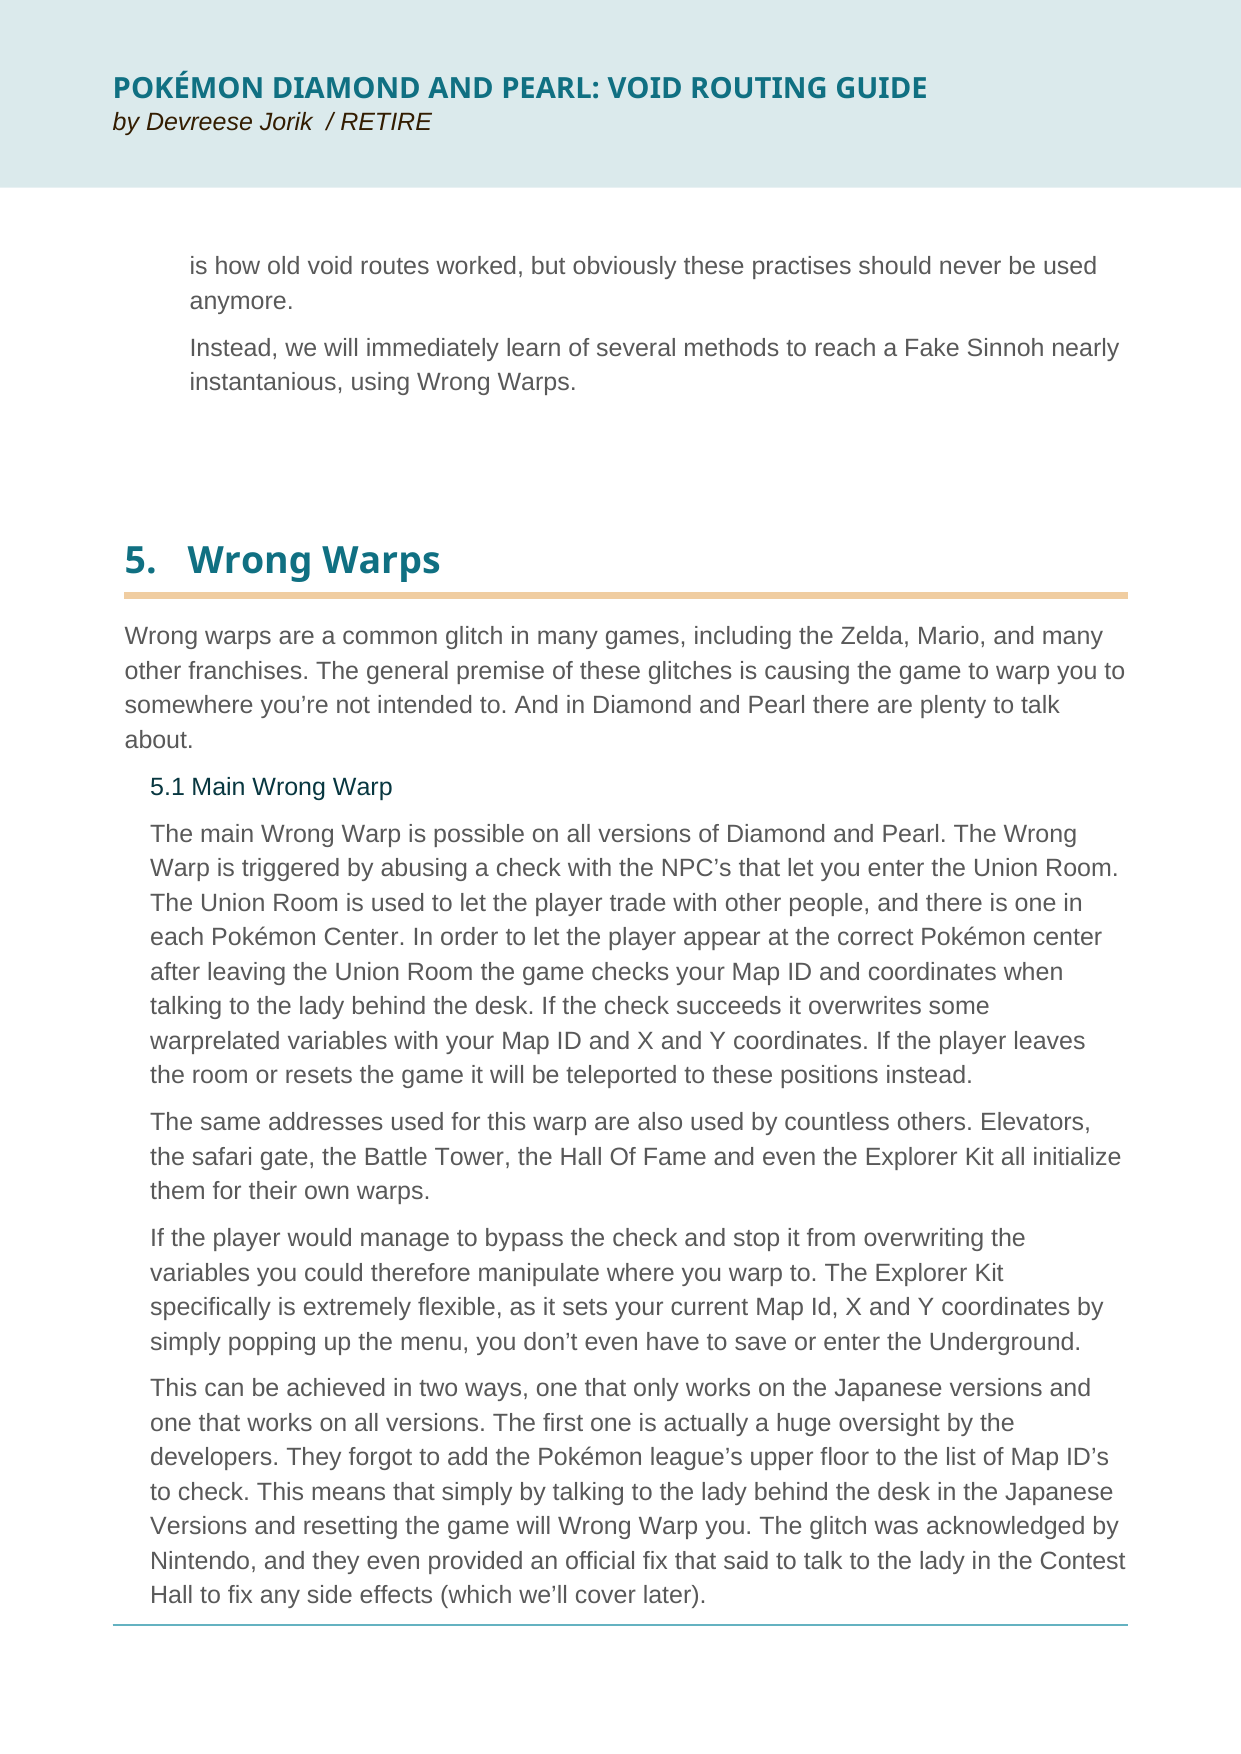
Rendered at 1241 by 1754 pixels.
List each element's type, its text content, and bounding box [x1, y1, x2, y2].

text The same addresses used for this warp are also used by countless others. Elevators, the safari gate, the Battle Tower, the Hall Of Fame and even the Explorer Kit all initialize them for their own warps. [150, 1107, 1128, 1205]
text Instead, we will immediately learn of several methods to reach a Fake Sinnoh nearly instantanious, using Wrong Warps. [189, 333, 1128, 396]
subtitle Wrong Warps [124, 533, 1128, 592]
text Wrong warps are a common glitch in many games, including the Zelda, Mario, and many other franchises. The general premise of these glitches is causing the game to warp you to somewhere you’re not intended to. And in Diamond and Pearl there are plenty to talk about. [124, 621, 1128, 753]
text If the player would manage to bypass the check and stop it from overwriting the variables you could therefore manipulate where you warp to. The Explorer Kit specifically is extremely flexible, as it sets your current Map Id, X and Y coordinates by simply popping up the menu, you don’t even have to save or enter the Underground. [150, 1223, 1128, 1355]
text This can be achieved in two ways, one that only works on the Japanese versions and one that works on all versions. The first one is actually a huge oversight by the developers. They forgot to add the Pokémon league’s upper floor to the list of Map ID’s to check. This means that simply by talking to the lady behind the desk in the Japanese Versions and resetting the game will Wrong Warp you. The glitch was acknowledged by Nintendo, and they even provided an official fix that said to talk to the lady in the Contest Hall to fix any side effects (which we’ll cover later). [150, 1373, 1128, 1609]
text The main Wrong Warp is possible on all versions of Diamond and Pearl. The Wrong Warp is triggered by abusing a check with the NPC’s that let you enter the Union Room. The Union Room is used to let the player trade with other people, and there is one in each Pokémon Center. In order to let the player appear at the correct Pokémon center after leaving the Union Room the game checks your Map ID and coordinates when talking to the lady behind the desk. If the check succeeds it overwrites some warprelated variables with your Map ID and X and Y coordinates. If the player leaves the room or resets the game it will be teleported to these positions instead. [150, 819, 1128, 1089]
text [189, 251, 1128, 314]
list Main Wrong Warp [150, 772, 1128, 801]
